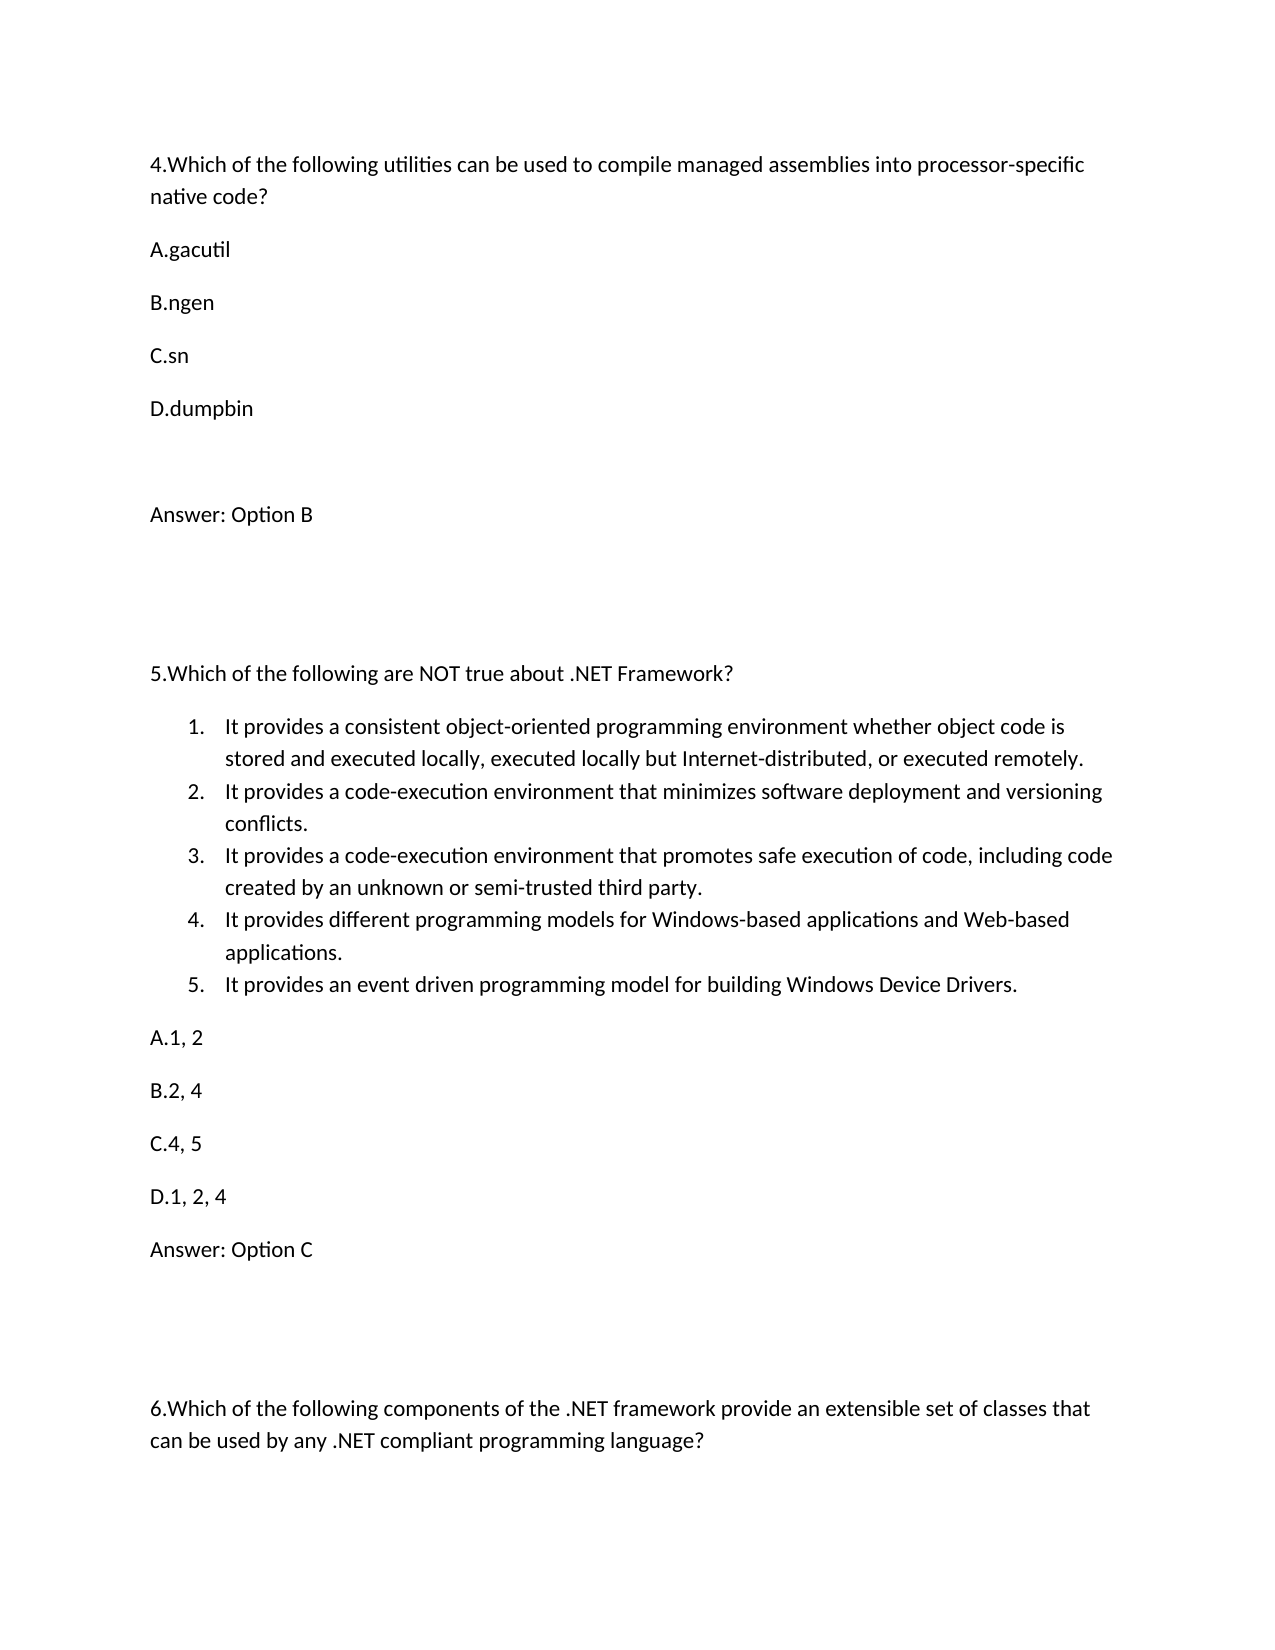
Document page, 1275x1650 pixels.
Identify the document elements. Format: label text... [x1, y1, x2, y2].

list It provides a code-execution environment that promotes safe execution of code, including code created by an unknown or semi-trusted third party. [187, 841, 1125, 901]
text A.gacutil [150, 235, 1125, 263]
list It provides a consistent object-oriented programming environment whether object code is stored and executed locally, executed locally but Internet-distributed, or executed remotely. [187, 712, 1125, 773]
text C.4, 5 [150, 1129, 1125, 1157]
text B.ngen [150, 288, 1125, 316]
list It provides an event driven programming model for building Windows Device Drivers. [187, 970, 1125, 998]
text 5.Which of the following are NOT true about .NET Framework? [150, 659, 1125, 687]
text Answer: Option C [150, 1235, 1125, 1263]
text C.sn [150, 341, 1125, 369]
text D.dumpbin [150, 394, 1125, 422]
text 6.Which of the following components of the .NET framework provide an extensible set of classes that can be used by any .NET compliant programming language? [150, 1394, 1125, 1454]
text Answer: Option B [150, 500, 1125, 528]
list It provides a code-execution environment that minimizes software deployment and versioning conflicts. [187, 777, 1125, 837]
text D.1, 2, 4 [150, 1182, 1125, 1210]
text 4.Which of the following utilities can be used to compile managed assemblies into processor-specific native code? [150, 150, 1125, 210]
list It provides different programming models for Windows-based applications and Web-based applications. [187, 906, 1125, 966]
text A.1, 2 [150, 1023, 1125, 1051]
text B.2, 4 [150, 1076, 1125, 1104]
